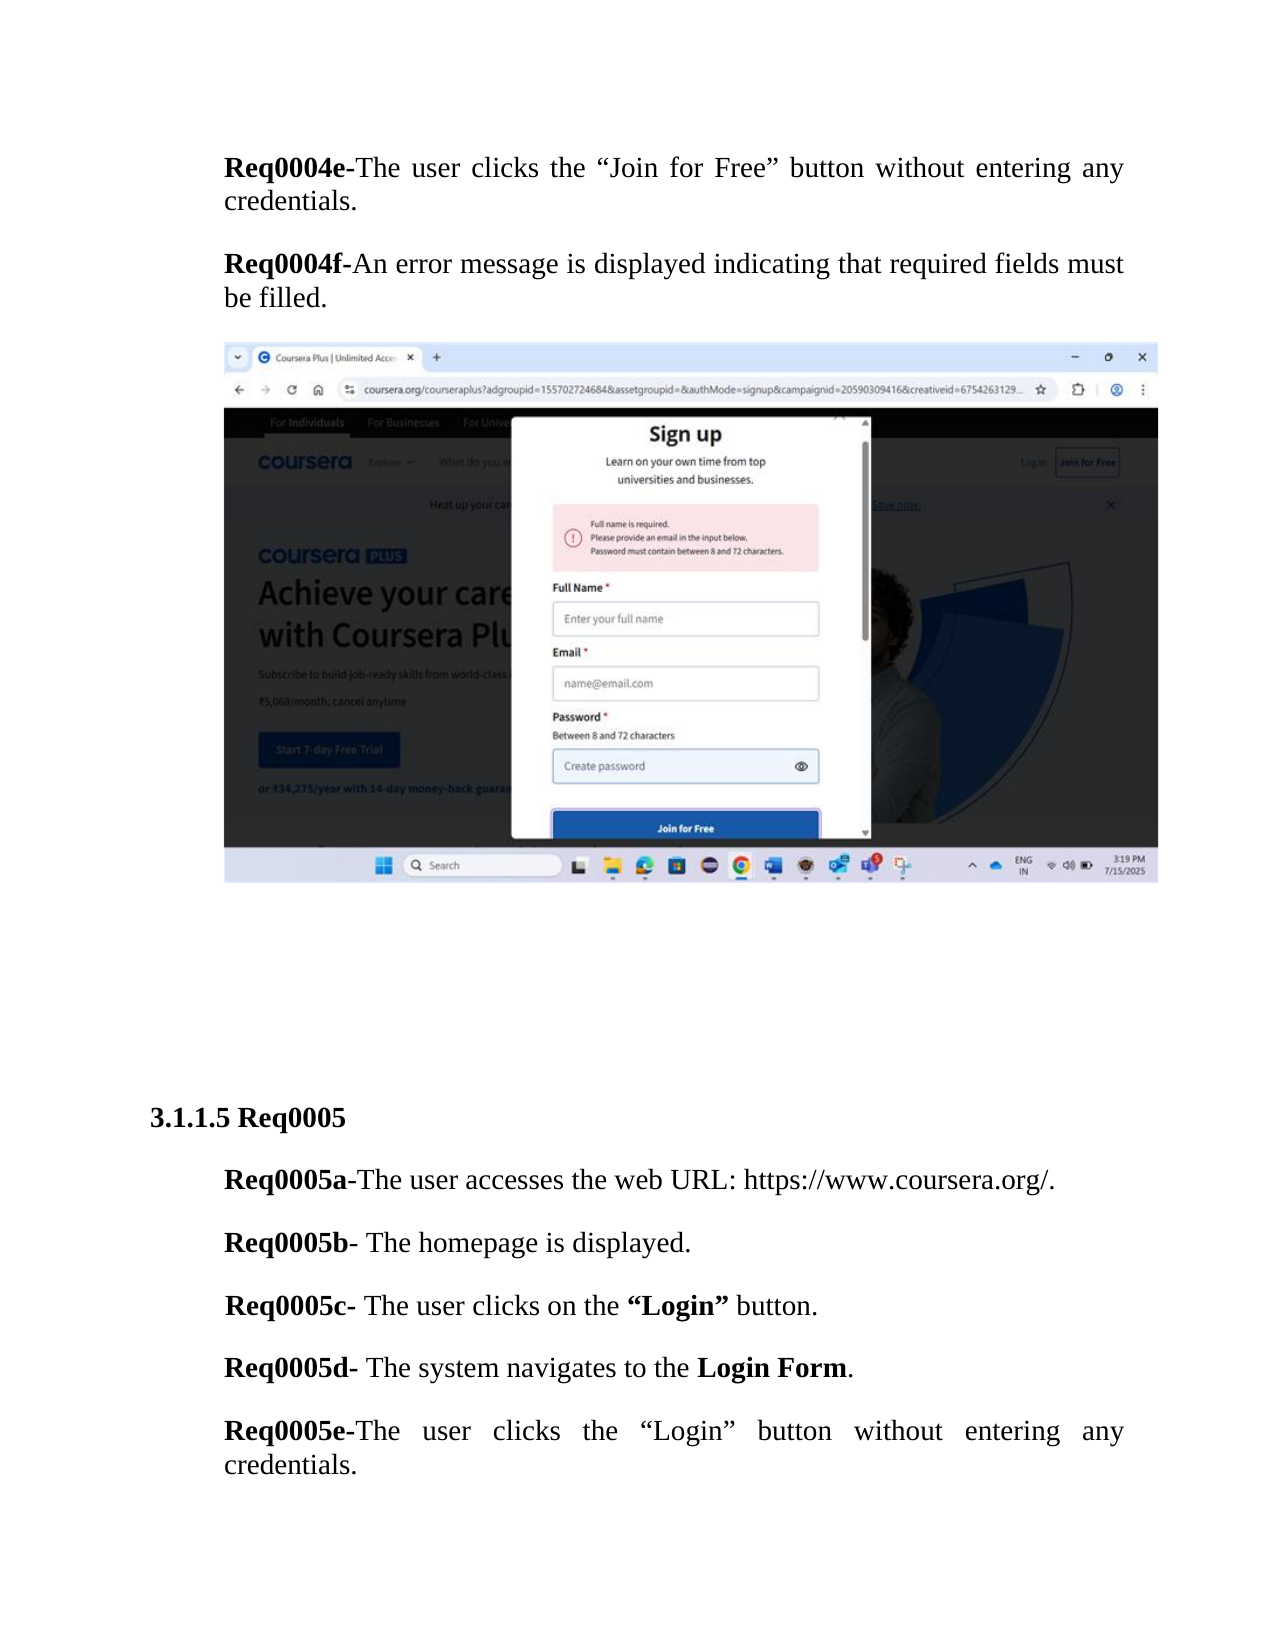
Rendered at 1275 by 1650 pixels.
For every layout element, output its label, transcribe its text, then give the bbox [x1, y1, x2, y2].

text Req0005e-The user clicks the “Login” button without entering any credentials. [224, 1413, 1125, 1480]
picture [223, 342, 1159, 883]
text Req0004f-An error message is displayed indicating that required fields must be filled. [224, 246, 1125, 313]
text Req0005b- The homepage is displayed. [150, 1225, 1125, 1259]
text Req0004e-The user clicks the “Join for Free” button without entering any credentials. [224, 150, 1125, 217]
text Req0005a-The user accesses the web URL: https://www.coursera.org/. [224, 1162, 1125, 1196]
text Req0005c- The user clicks on the “Login” button. [224, 1288, 1125, 1321]
text Req0005d- The system navigates to the Login Form. [224, 1351, 1125, 1384]
text 3.1.1.5 Req0005 [150, 1100, 1125, 1133]
